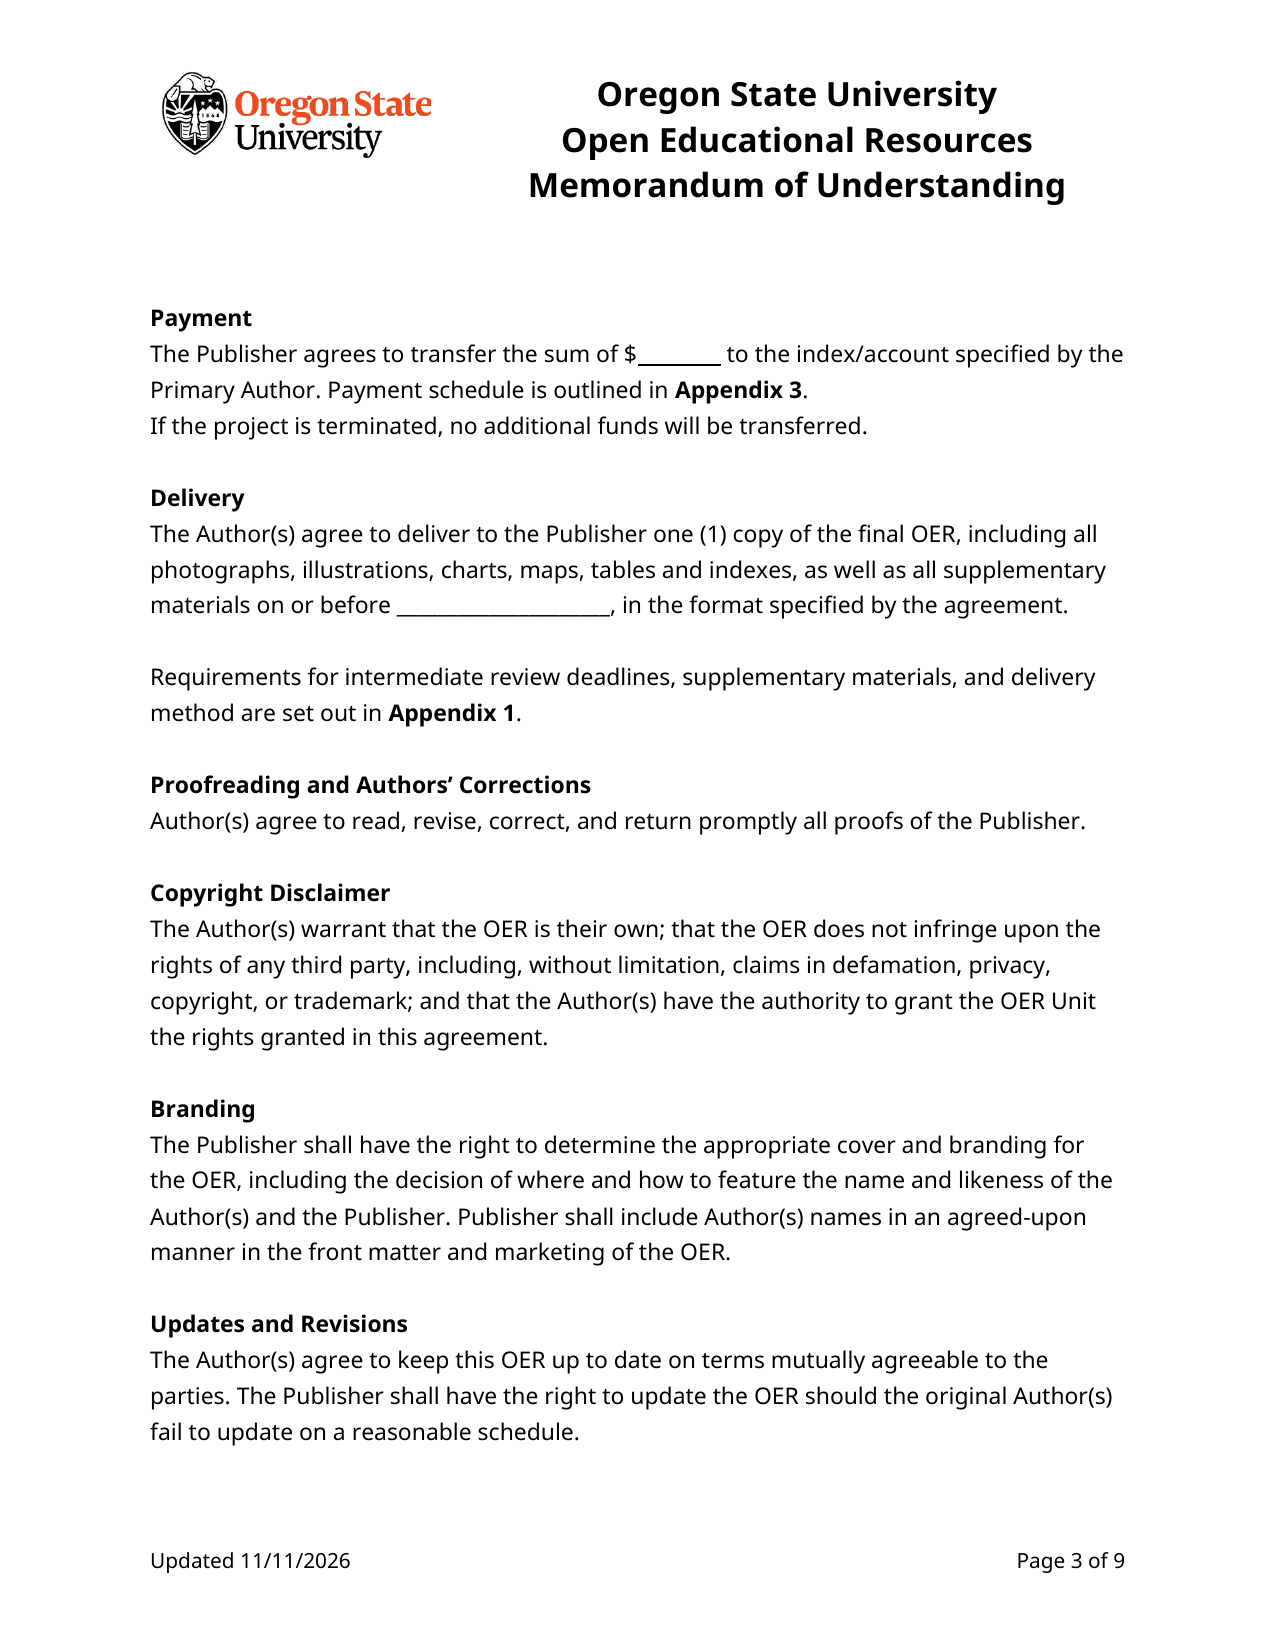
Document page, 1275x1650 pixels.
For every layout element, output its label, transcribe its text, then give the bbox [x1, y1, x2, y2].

text If the project is terminated, no additional funds will be transferred. [150, 410, 1125, 441]
picture [161, 71, 432, 158]
text Copyright Disclaimer [150, 877, 1125, 908]
text Delivery [150, 482, 1125, 513]
text Updates and Revisions [150, 1308, 1125, 1339]
text The Author(s) warrant that the OER is their own; that the OER does not infringe upon the rights of any third party, including, without limitation, claims in defamation, privacy, copyright, or trademark; and that the Author(s) have the authority to grant the OER Unit the rights granted in this agreement. [150, 913, 1125, 1052]
text Branding [150, 1093, 1125, 1124]
text The Author(s) agree to keep this OER up to date on terms mutually agreeable to the parties. The Publisher shall have the right to update the OER should the original Author(s) fail to update on a reasonable schedule. [150, 1344, 1125, 1447]
text The Publisher shall have the right to determine the appropriate cover and branding for the OER, including the decision of where and how to feature the name and likeness of the Author(s) and the Publisher. Publisher shall include Author(s) names in an agreed-upon manner in the front matter and marketing of the OER. [150, 1128, 1125, 1268]
text The Author(s) agree to deliver to the Publisher one (1) copy of the final OER, including all photographs, illustrations, charts, maps, tables and indexes, as well as all supplementary materials on or before _____________________, in the format specified by the agreement. [150, 518, 1125, 621]
text Requirements for intermediate review deadlines, supplementary materials, and delivery method are set out in Appendix 1. [150, 661, 1125, 728]
text The Publisher agrees to transfer the sum of $ to the index/account specified by the Primary Author. Payment schedule is outlined in Appendix 3. [150, 338, 1125, 405]
text Author(s) agree to read, revise, correct, and return promptly all proofs of the Publisher. [150, 805, 1125, 836]
text Proofreading and Authors’ Corrections [150, 769, 1125, 800]
text Payment [150, 302, 1125, 333]
